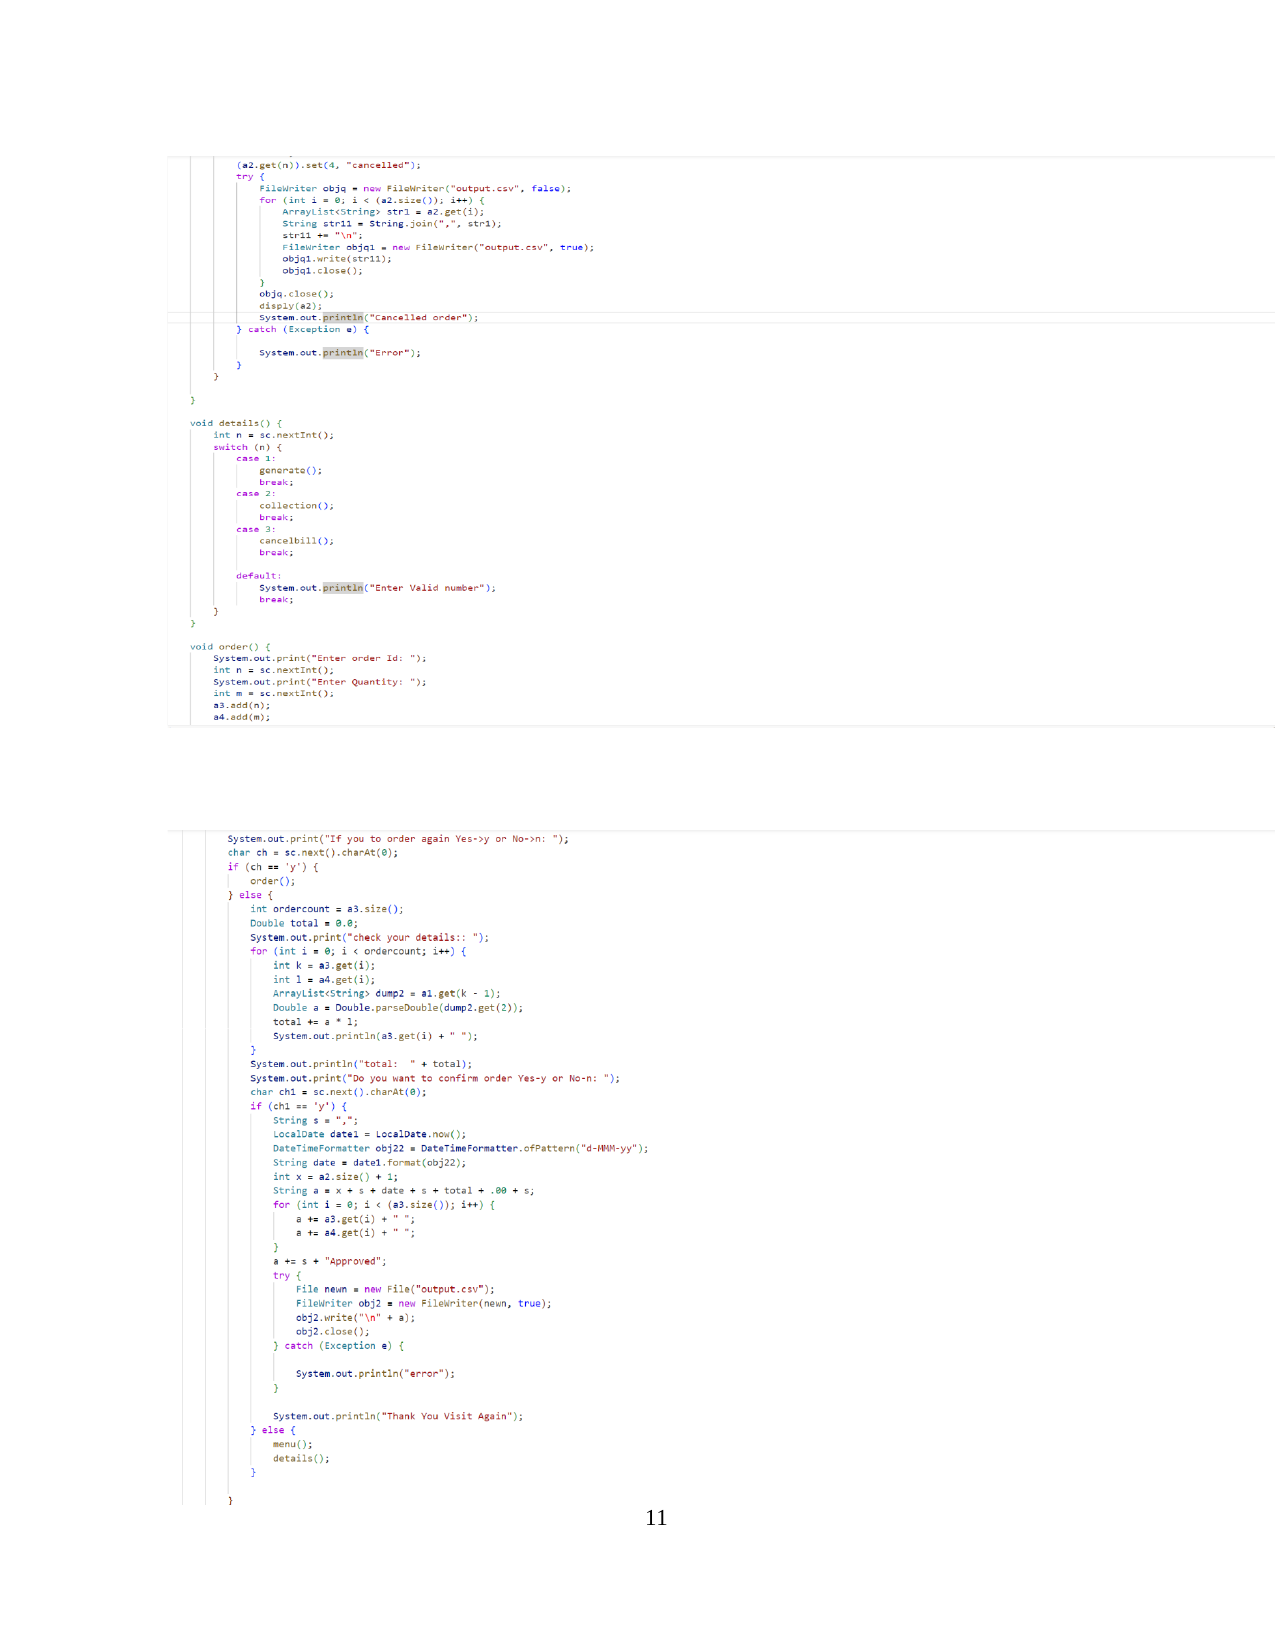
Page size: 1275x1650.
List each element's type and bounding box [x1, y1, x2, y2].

picture [167, 830, 1275, 1505]
picture [167, 156, 1275, 728]
